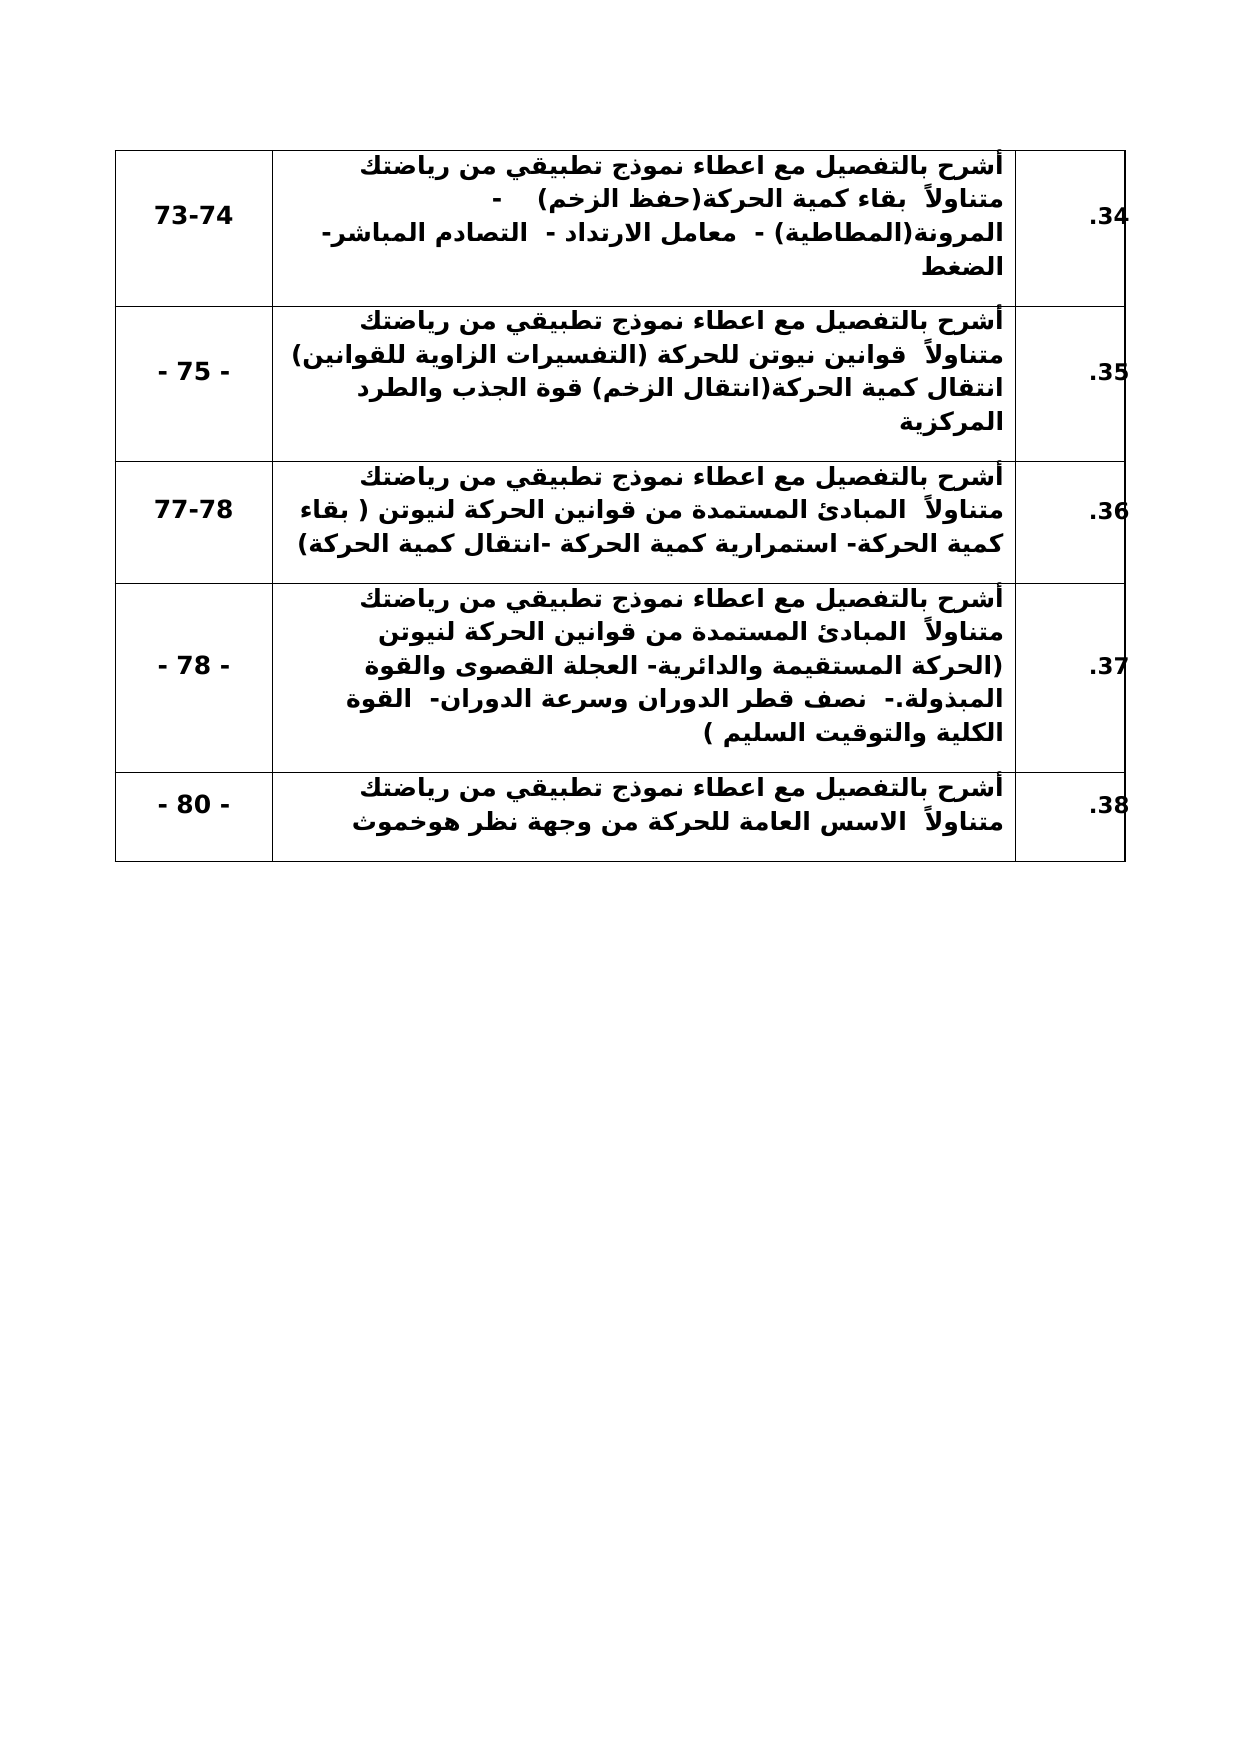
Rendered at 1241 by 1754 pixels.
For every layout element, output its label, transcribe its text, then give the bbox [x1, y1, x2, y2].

table_cell أشرح بالتفصيل مع اعطاء نموذج تطبيقي من رياضتك متناولاً المبادئ المستمدة من قوانين الحركة لنيوتن ( بقاء كمية الحركة- استمرارية كمية الحركة -انتقال كمية الحركة) [273, 462, 1015, 583]
table_cell أشرح بالتفصيل مع اعطاء نموذج تطبيقي من رياضتك متناولاً الاسس العامة للحركة من وجهة نظر هوخموث [273, 773, 1015, 861]
table_cell [1016, 462, 1124, 583]
table_cell - 78 - [116, 584, 272, 772]
table_cell أشرح بالتفصيل مع اعطاء نموذج تطبيقي من رياضتك متناولاً المبادئ المستمدة من قوانين الحركة لنيوتن (الحركة المستقيمة والدائرية- العجلة القصوى والقوة المبذولة.- نصف قطر الدوران وسرعة الدوران- القوة الكلية والتوقيت السليم ) [273, 584, 1015, 772]
table_cell [1016, 151, 1124, 306]
table_cell - 75 - [116, 307, 272, 461]
table_cell 73-74 [116, 151, 272, 306]
table_cell 77-78 [116, 462, 272, 583]
table_cell أشرح بالتفصيل مع اعطاء نموذج تطبيقي من رياضتك متناولاً قوانين نيوتن للحركة (التفسيرات الزاوية للقوانين) انتقال كمية الحركة(انتقال الزخم) قوة الجذب والطرد المركزية [273, 307, 1015, 461]
table_cell [1016, 307, 1124, 461]
table_cell أشرح بالتفصيل مع اعطاء نموذج تطبيقي من رياضتك متناولاً بقاء كمية الحركة(حفظ الزخم) - المرونة(المطاطية) - معامل الارتداد - التصادم المباشر- الضغط [273, 151, 1015, 306]
table_cell [1016, 584, 1124, 772]
table_cell [1016, 773, 1124, 861]
table_cell - 80 - [116, 773, 272, 861]
